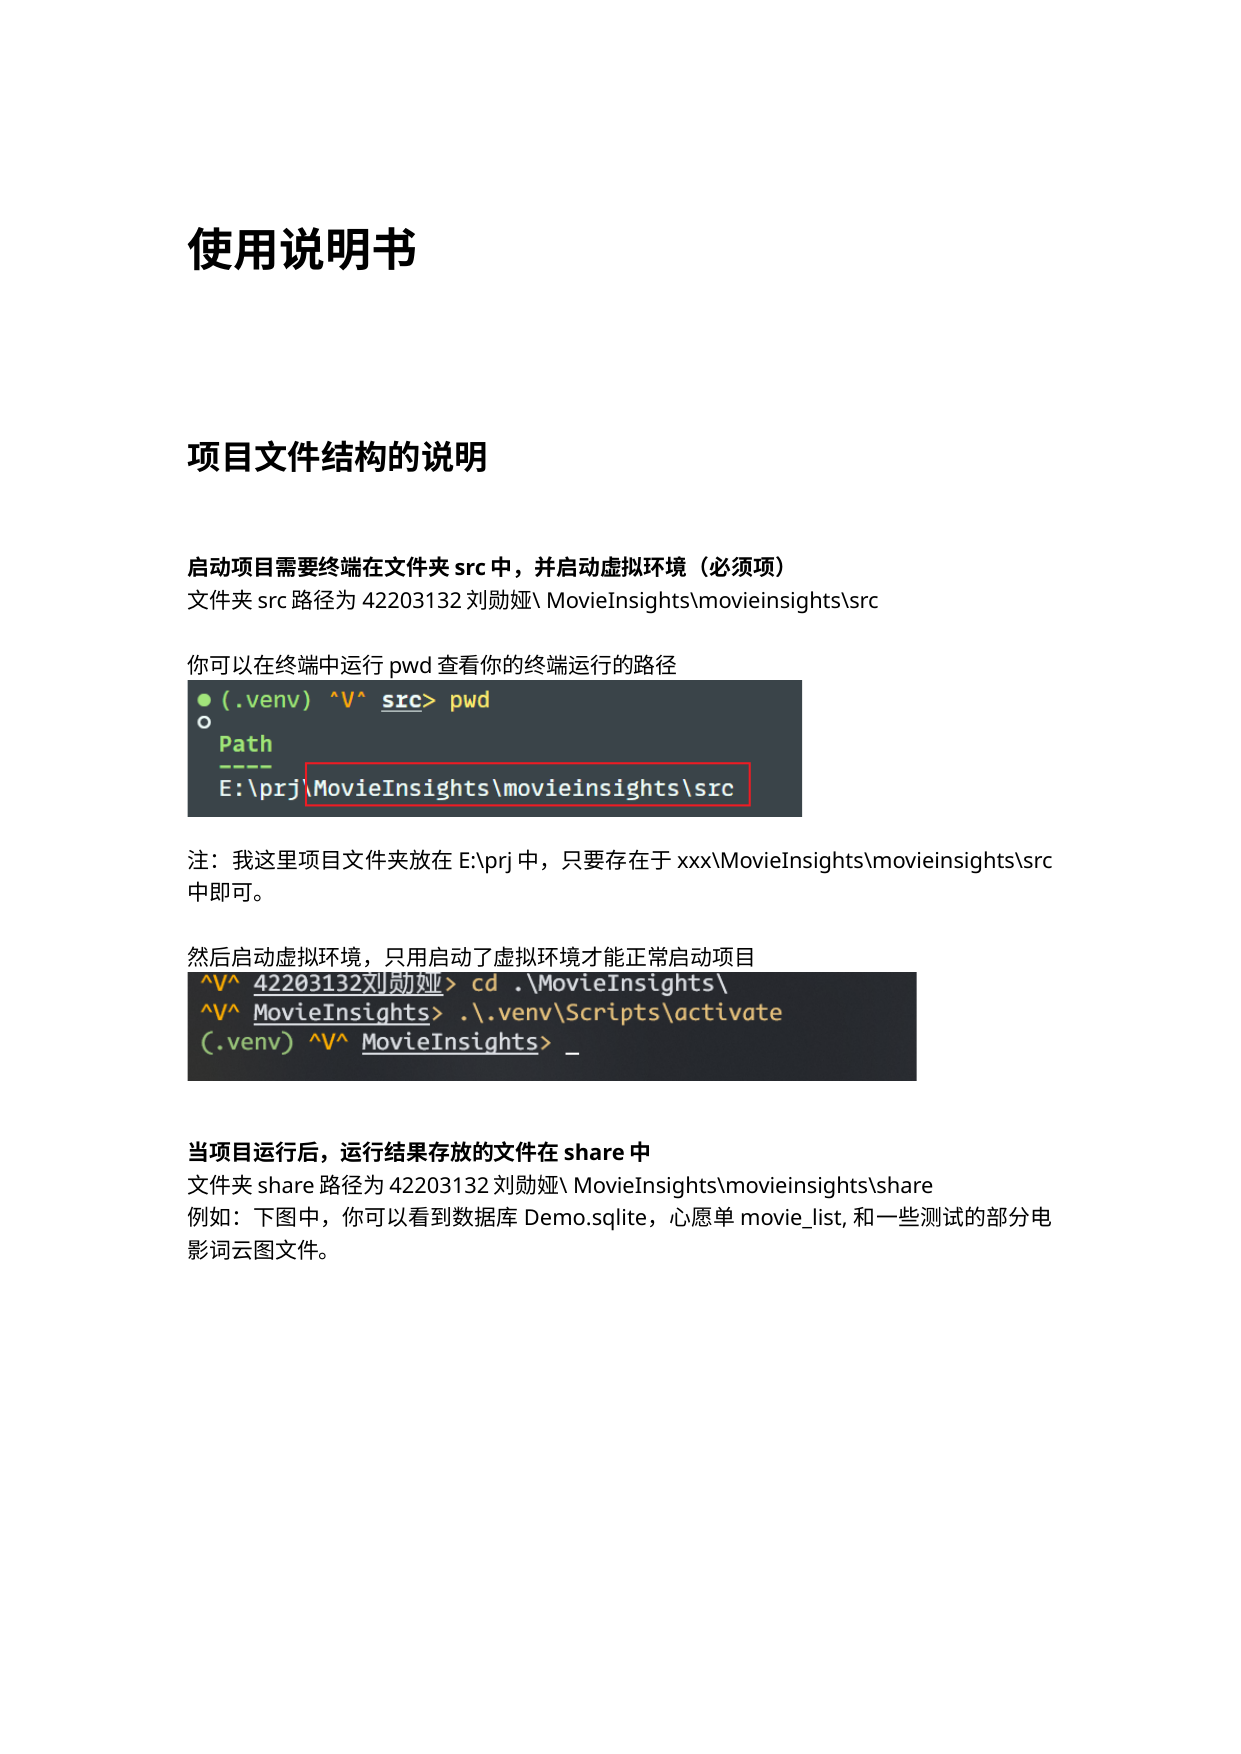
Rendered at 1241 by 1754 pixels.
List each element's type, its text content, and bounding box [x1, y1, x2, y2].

text 当项目运行后，运行结果存放的文件在share中 [187, 1135, 1053, 1167]
text 注：我这里项目文件夹放在E:\prj中，只要存在于xxx\MovieInsights\movieinsights\src中即可。 [187, 842, 1053, 907]
text 你可以在终端中运行pwd查看你的终端运行的路径 [187, 647, 1053, 680]
text 然后启动虚拟环境，只用启动了虚拟环境才能正常启动项目 [187, 940, 1053, 972]
subtitle 项目文件结构的说明 [187, 423, 1053, 488]
text 文件夹share路径为42203132刘勋娅\ MovieInsights\movieinsights\share [187, 1167, 1053, 1200]
text 文件夹src路径为 42203132刘勋娅\ MovieInsights\movieinsights\src [187, 582, 1053, 615]
subtitle 使用说明书 [187, 197, 1053, 295]
text 例如：下图中，你可以看到数据库Demo.sqlite，心愿单movie_list, 和一些测试的部分电影词云图文件。 [187, 1200, 1053, 1265]
picture [187, 972, 917, 1081]
text 启动项目需要终端在文件夹src中，并启动虚拟环境（必须项） [187, 550, 1053, 582]
picture [187, 680, 803, 817]
